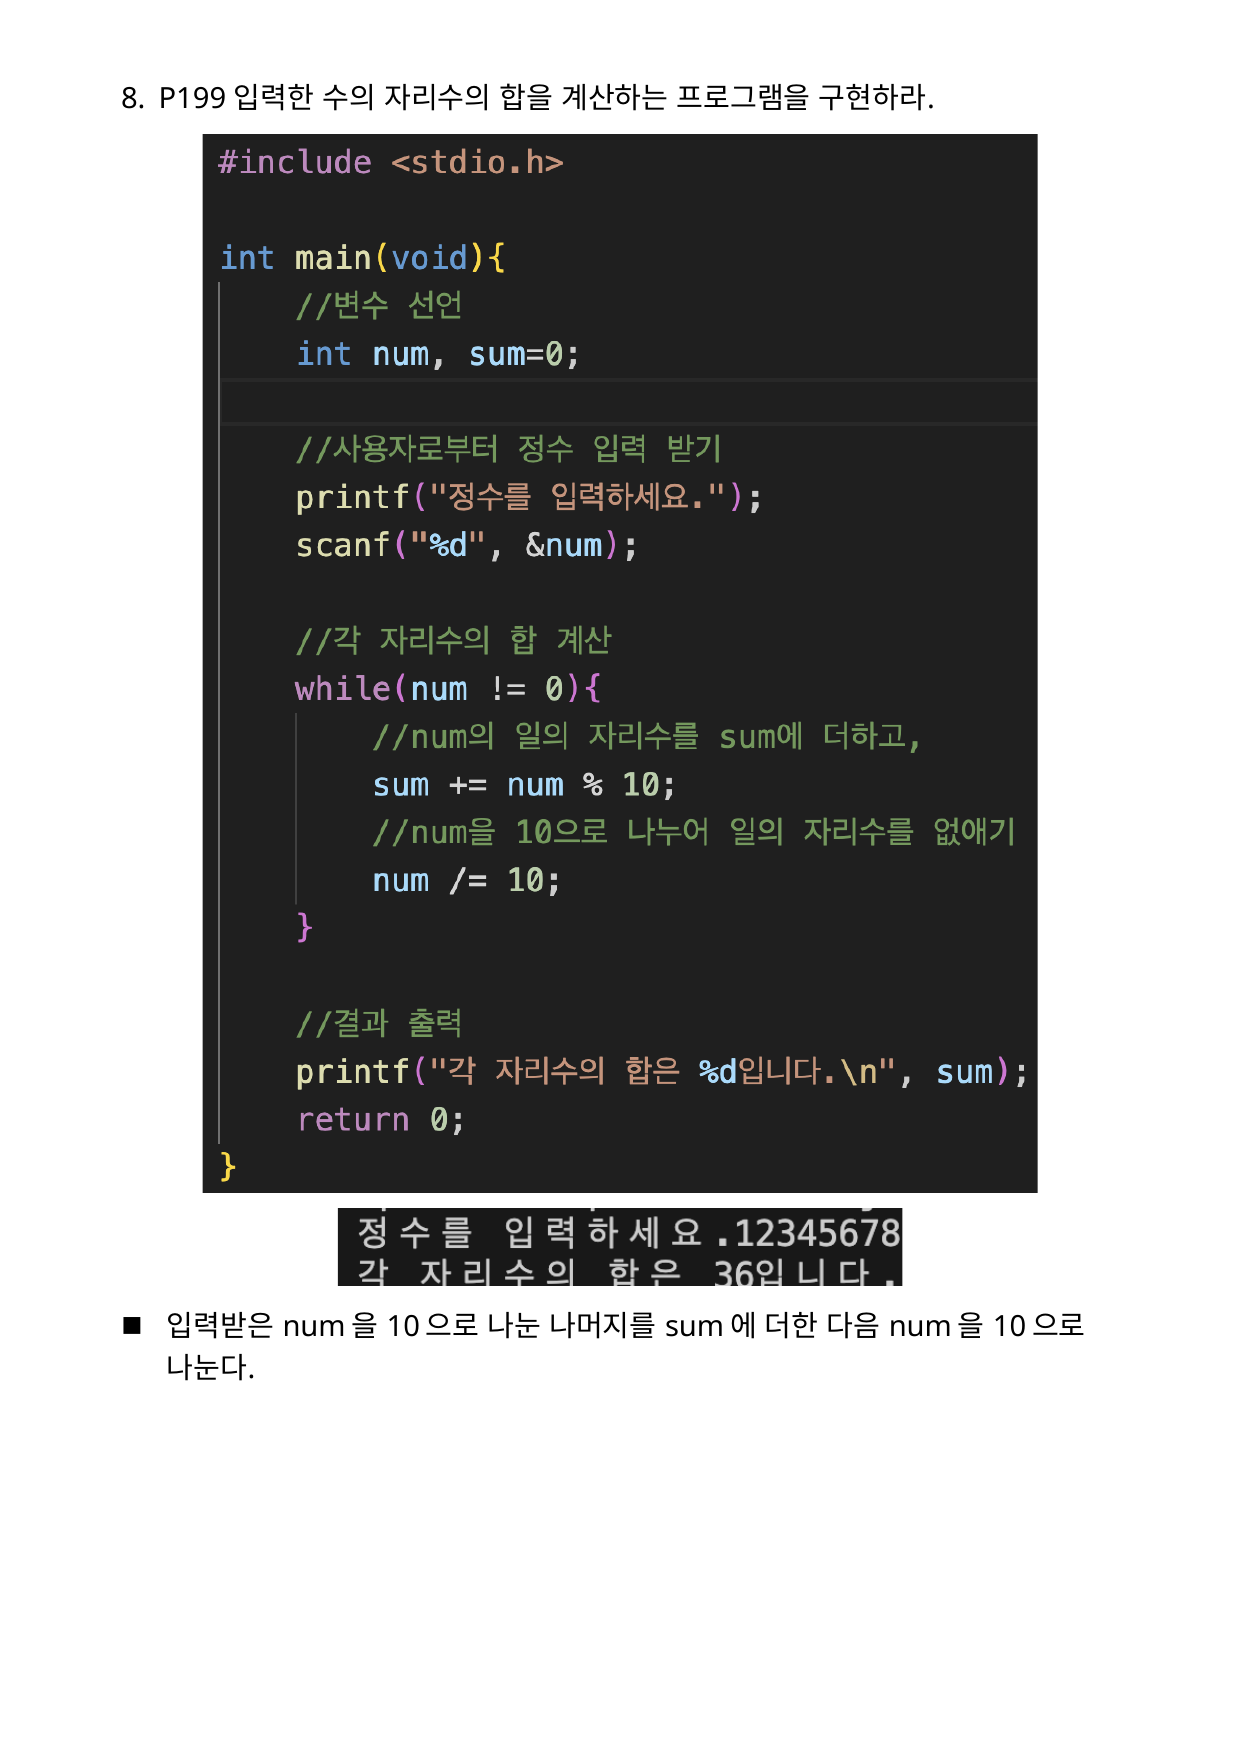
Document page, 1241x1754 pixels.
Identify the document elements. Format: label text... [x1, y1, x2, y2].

picture [202, 134, 1038, 1193]
picture [337, 1208, 903, 1286]
list 입력받은 num을 10으로 나눈 나머지를 sum에 더한 다음 num을 10으로 나눈다. [121, 1303, 1165, 1387]
list P199 입력한 수의 자리수의 합을 계산하는 프로그램을 구현하라. [121, 75, 1165, 117]
